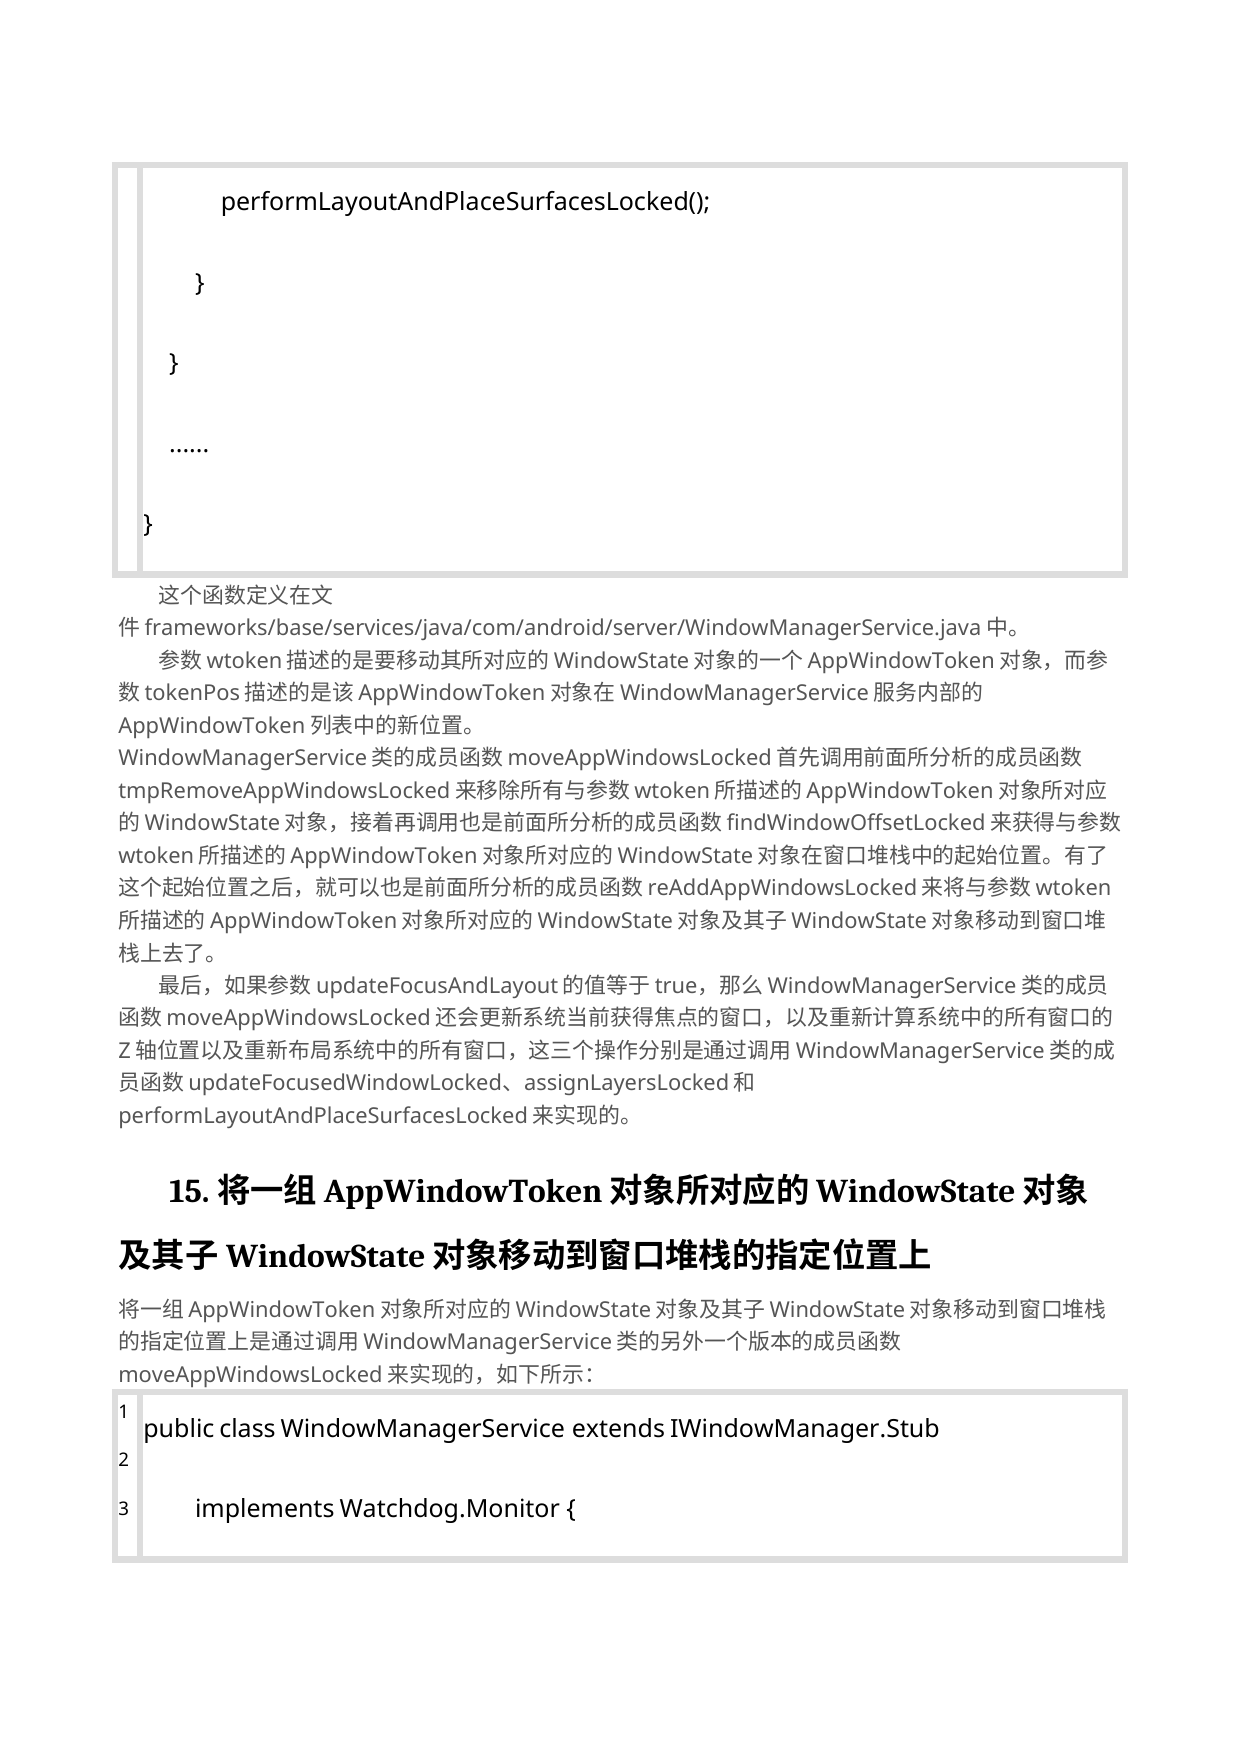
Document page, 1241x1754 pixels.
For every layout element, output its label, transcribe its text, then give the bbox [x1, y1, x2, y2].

text 这个函数定义在文件frameworks/base/services/java/com/android/server/WindowManagerService.java中。 [118, 578, 1122, 643]
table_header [118, 1395, 137, 1556]
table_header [143, 168, 1122, 571]
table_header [143, 1395, 1122, 1556]
title 15. 将一组AppWindowToken对象所对应的WindowState对象及其子 WindowState对象移动到窗口堆栈的指定位置上 [118, 1155, 1122, 1285]
text 将一组AppWindowToken对象所对应的WindowState对象及其子WindowState对象移动到窗口堆栈的指定位置上是通过调用WindowManagerService类的另外一个版本的成员函数moveAppWindowsLocked来实现的，如下所示： [118, 1291, 1122, 1389]
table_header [118, 168, 137, 571]
text 参数wtoken描述的是要移动其所对应的WindowState对象的一个AppWindowToken对象，而参数tokenPos描述的是该AppWindowToken对象在WindowManagerService服务内部的AppWindowToken列表中的新位置。 [118, 643, 1122, 740]
text 最后，如果参数updateFocusAndLayout的值等于true，那么WindowManagerService类的成员函数moveAppWindowsLocked还会更新系统当前获得焦点的窗口，以及重新计算系统中的所有窗口的Z轴位置以及重新布局系统中的所有窗口，这三个操作分别是通过调用WindowManagerService类的成员函数updateFocusedWindowLocked、assignLayersLocked和performLayoutAndPlaceSurfacesLocked来实现的。 [118, 968, 1122, 1130]
text WindowManagerService类的成员函数moveAppWindowsLocked首先调用前面所分析的成员函数tmpRemoveAppWindowsLocked来移除所有与参数wtoken所描述的AppWindowToken对象所对应的WindowState对象，接着再调用也是前面所分析的成员函数findWindowOffsetLocked来获得与参数wtoken所描述的AppWindowToken对象所对应的WindowState对象在窗口堆栈中的起始位置。有了这个起始位置之后，就可以也是前面所分析的成员函数reAddAppWindowsLocked来将与参数wtoken所描述的AppWindowToken对象所对应的WindowState对象及其子WindowState对象移动到窗口堆栈上去了。 [118, 740, 1122, 968]
